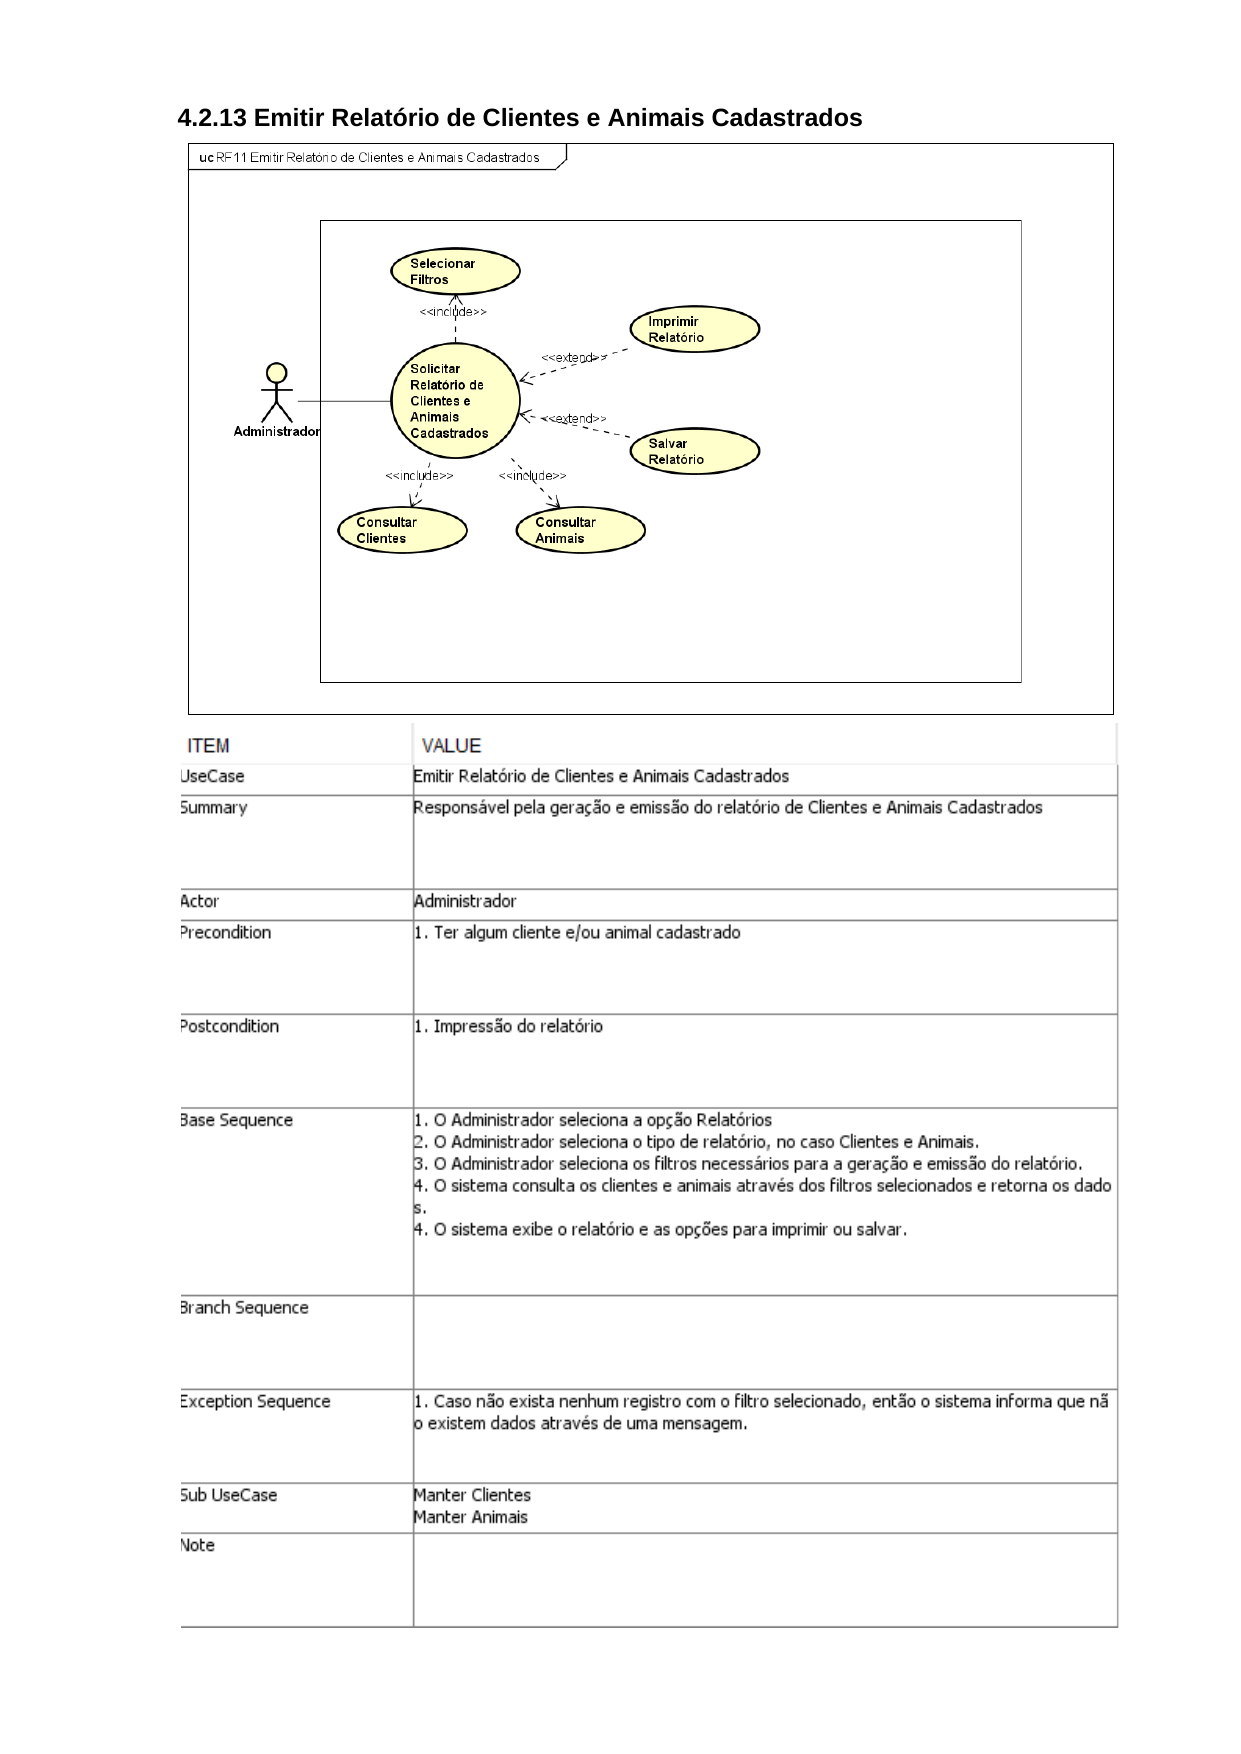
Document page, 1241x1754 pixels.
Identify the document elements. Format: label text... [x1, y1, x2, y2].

text 4.2.13 Emitir Relatório de Clientes e Animais Cadastrados [177, 103, 1122, 132]
picture [177, 132, 1123, 1628]
